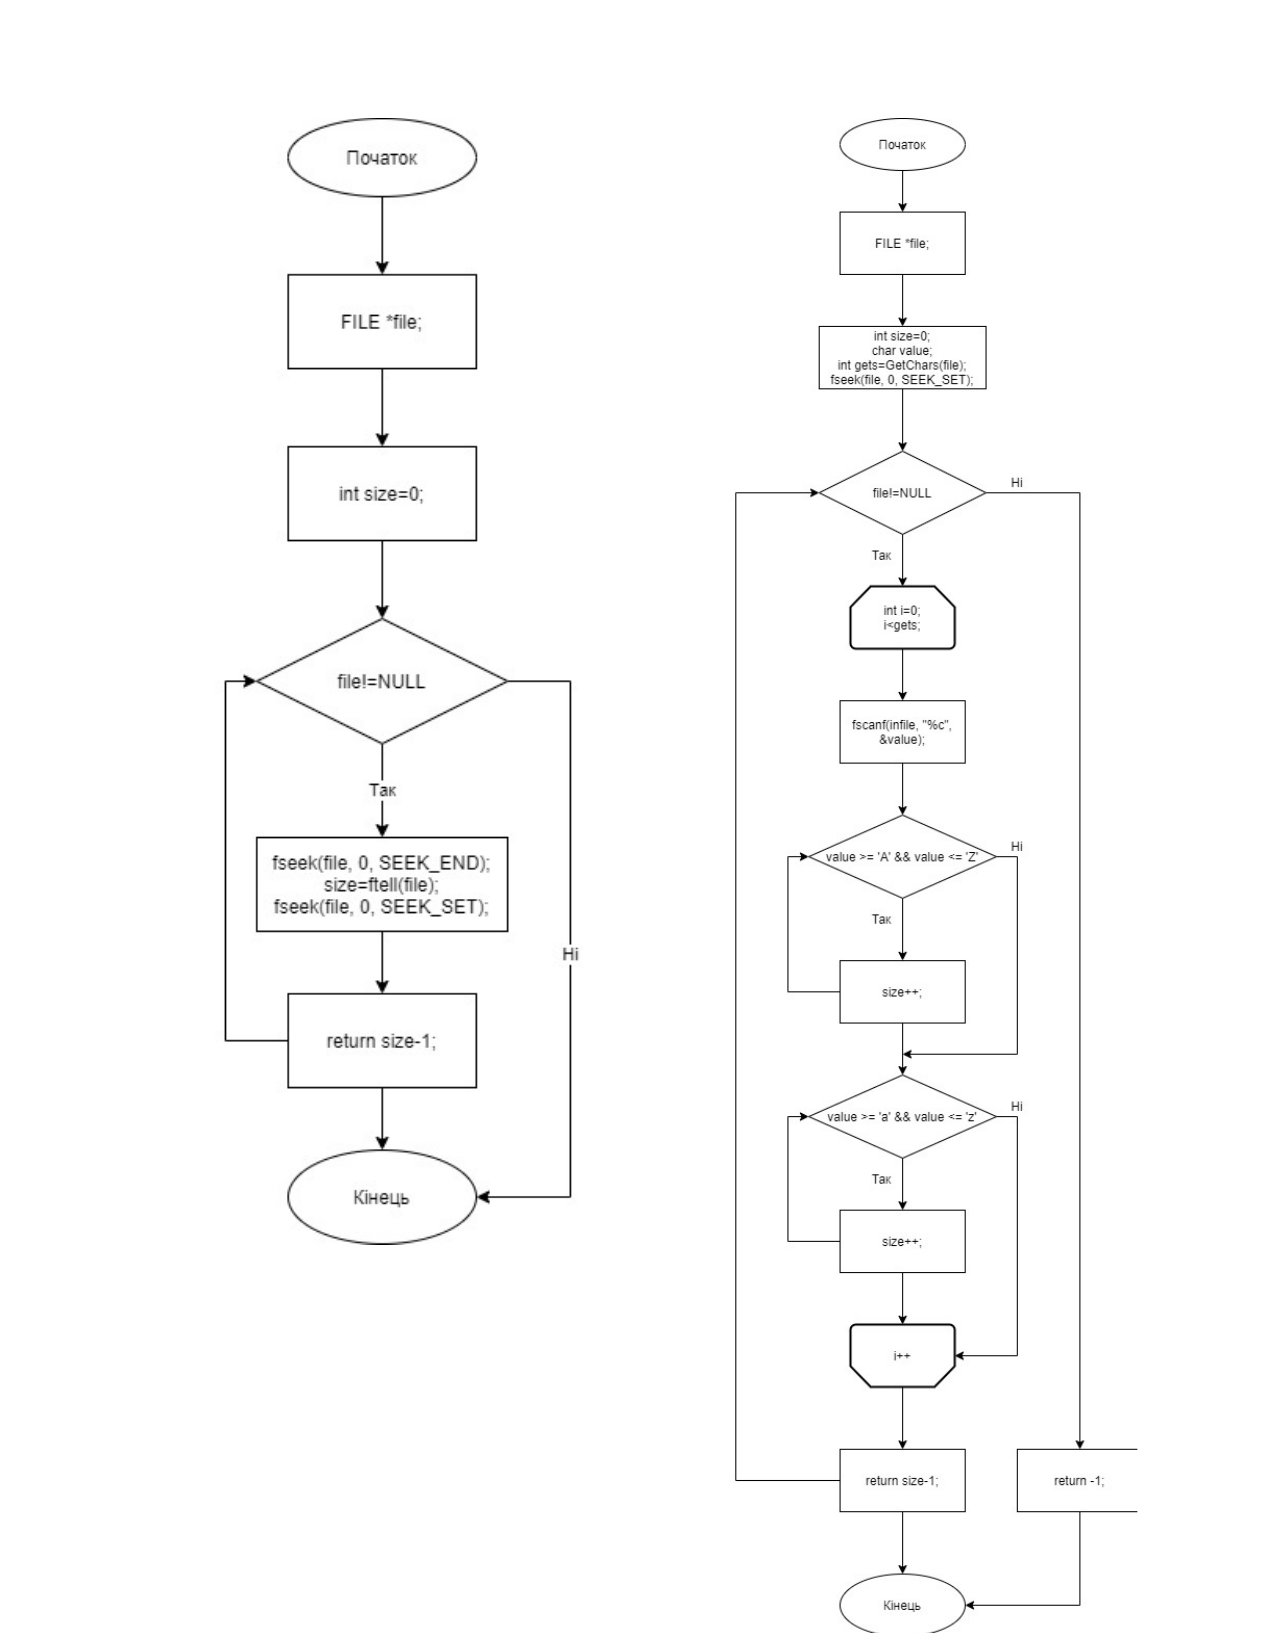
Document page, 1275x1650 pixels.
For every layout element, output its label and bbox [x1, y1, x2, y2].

picture [214, 118, 584, 1245]
picture [728, 118, 1138, 1632]
